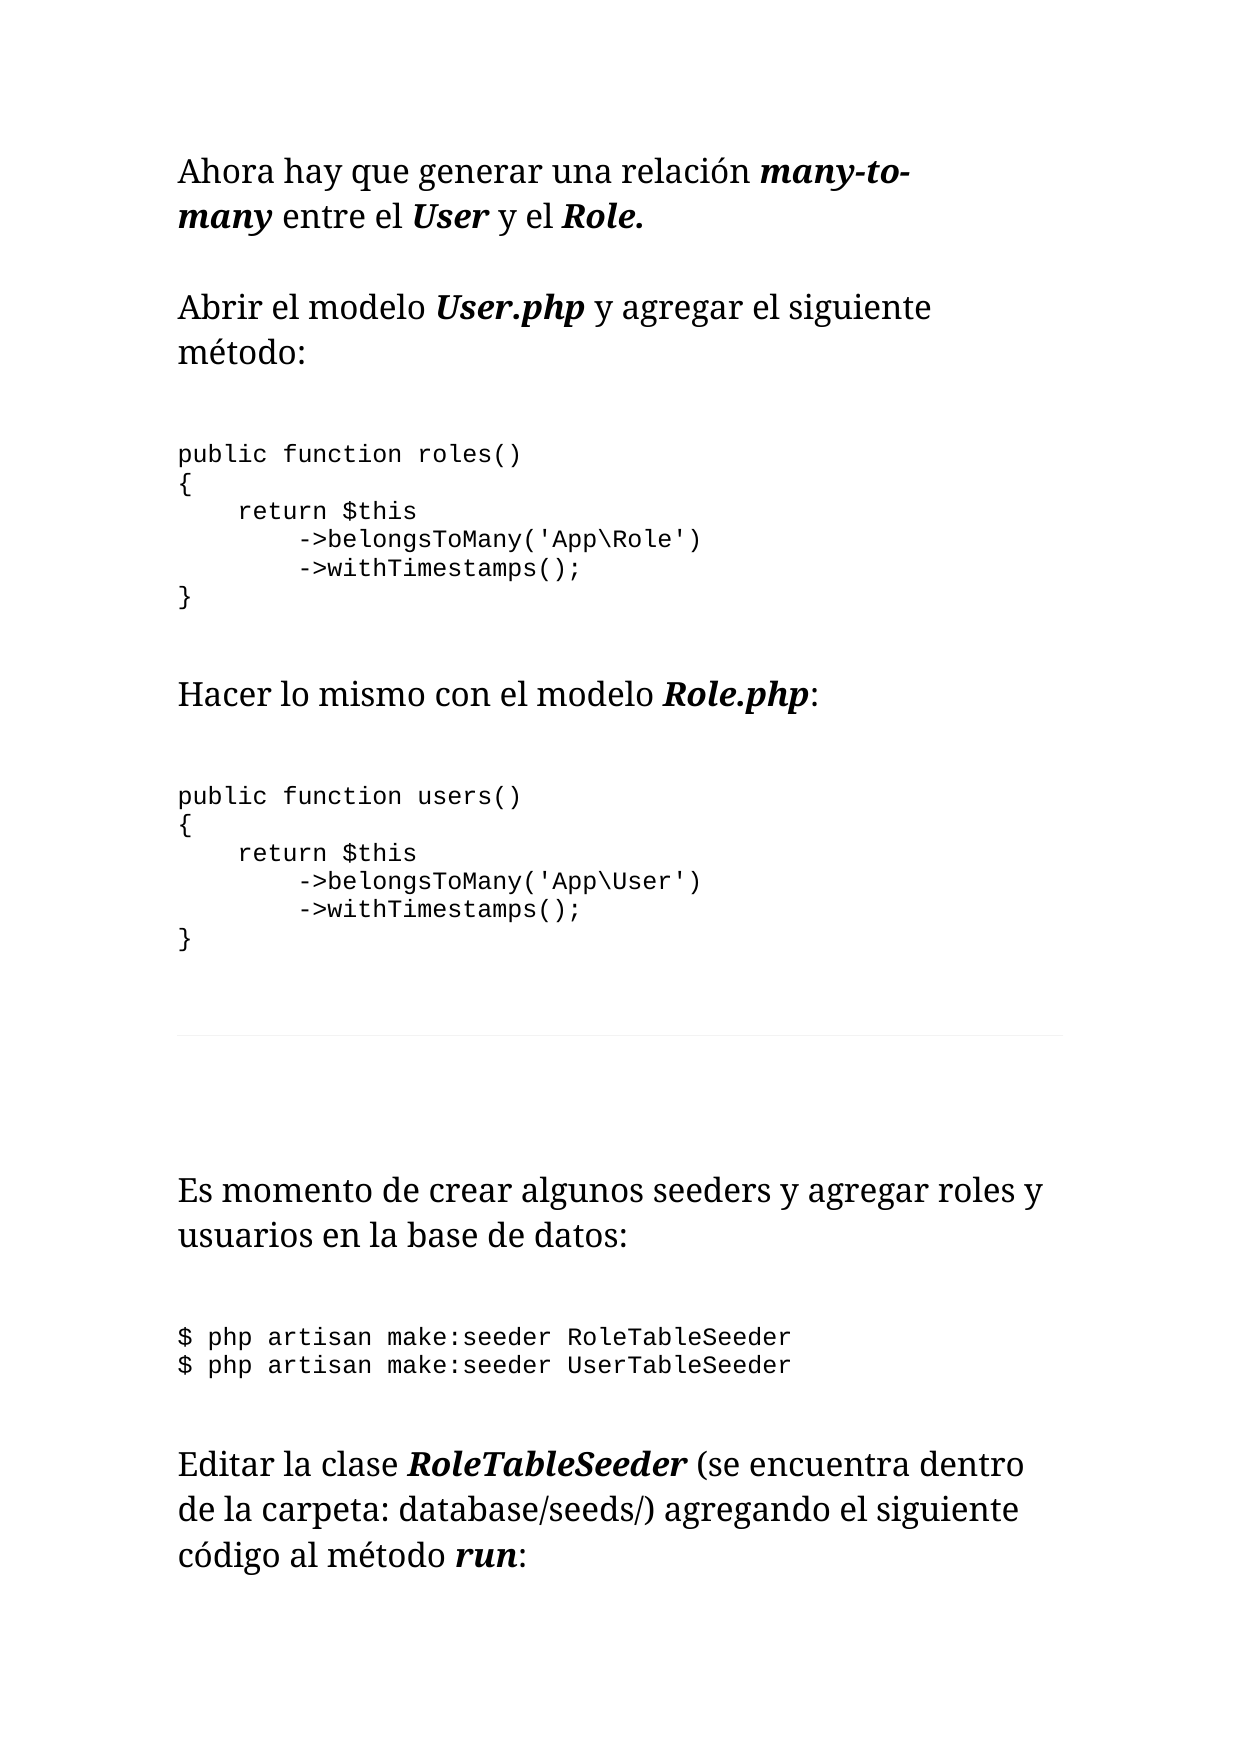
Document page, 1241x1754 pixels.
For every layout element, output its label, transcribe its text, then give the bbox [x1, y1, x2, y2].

text public function users() { return $this ->belongsToMany('App\User') ->withTimestamps(); } [177, 784, 1063, 954]
text $ php artisan make:seeder UserTableSeeder [177, 1353, 1063, 1381]
text Es momento de crear algunos seeders y agregar roles y usuarios en la base de datos: [177, 1166, 1063, 1257]
text $ php artisan make:seeder RoleTableSeeder [177, 1324, 1063, 1353]
text public function roles() { return $this ->belongsToMany('App\Role') ->withTimestamps(); } [177, 442, 1063, 612]
text Ahora hay que generar una relación many-to-many entre el User y el Role. [177, 148, 1063, 238]
text Editar la clase RoleTableSeeder (se encuentra dentro de la carpeta: database/seeds/) agregando el siguiente código al método run: [177, 1441, 1063, 1577]
text Hacer lo mismo con el modelo Role.php: [177, 671, 1063, 717]
text Abrir el modelo User.php y agregar el siguiente método: [177, 284, 1063, 374]
